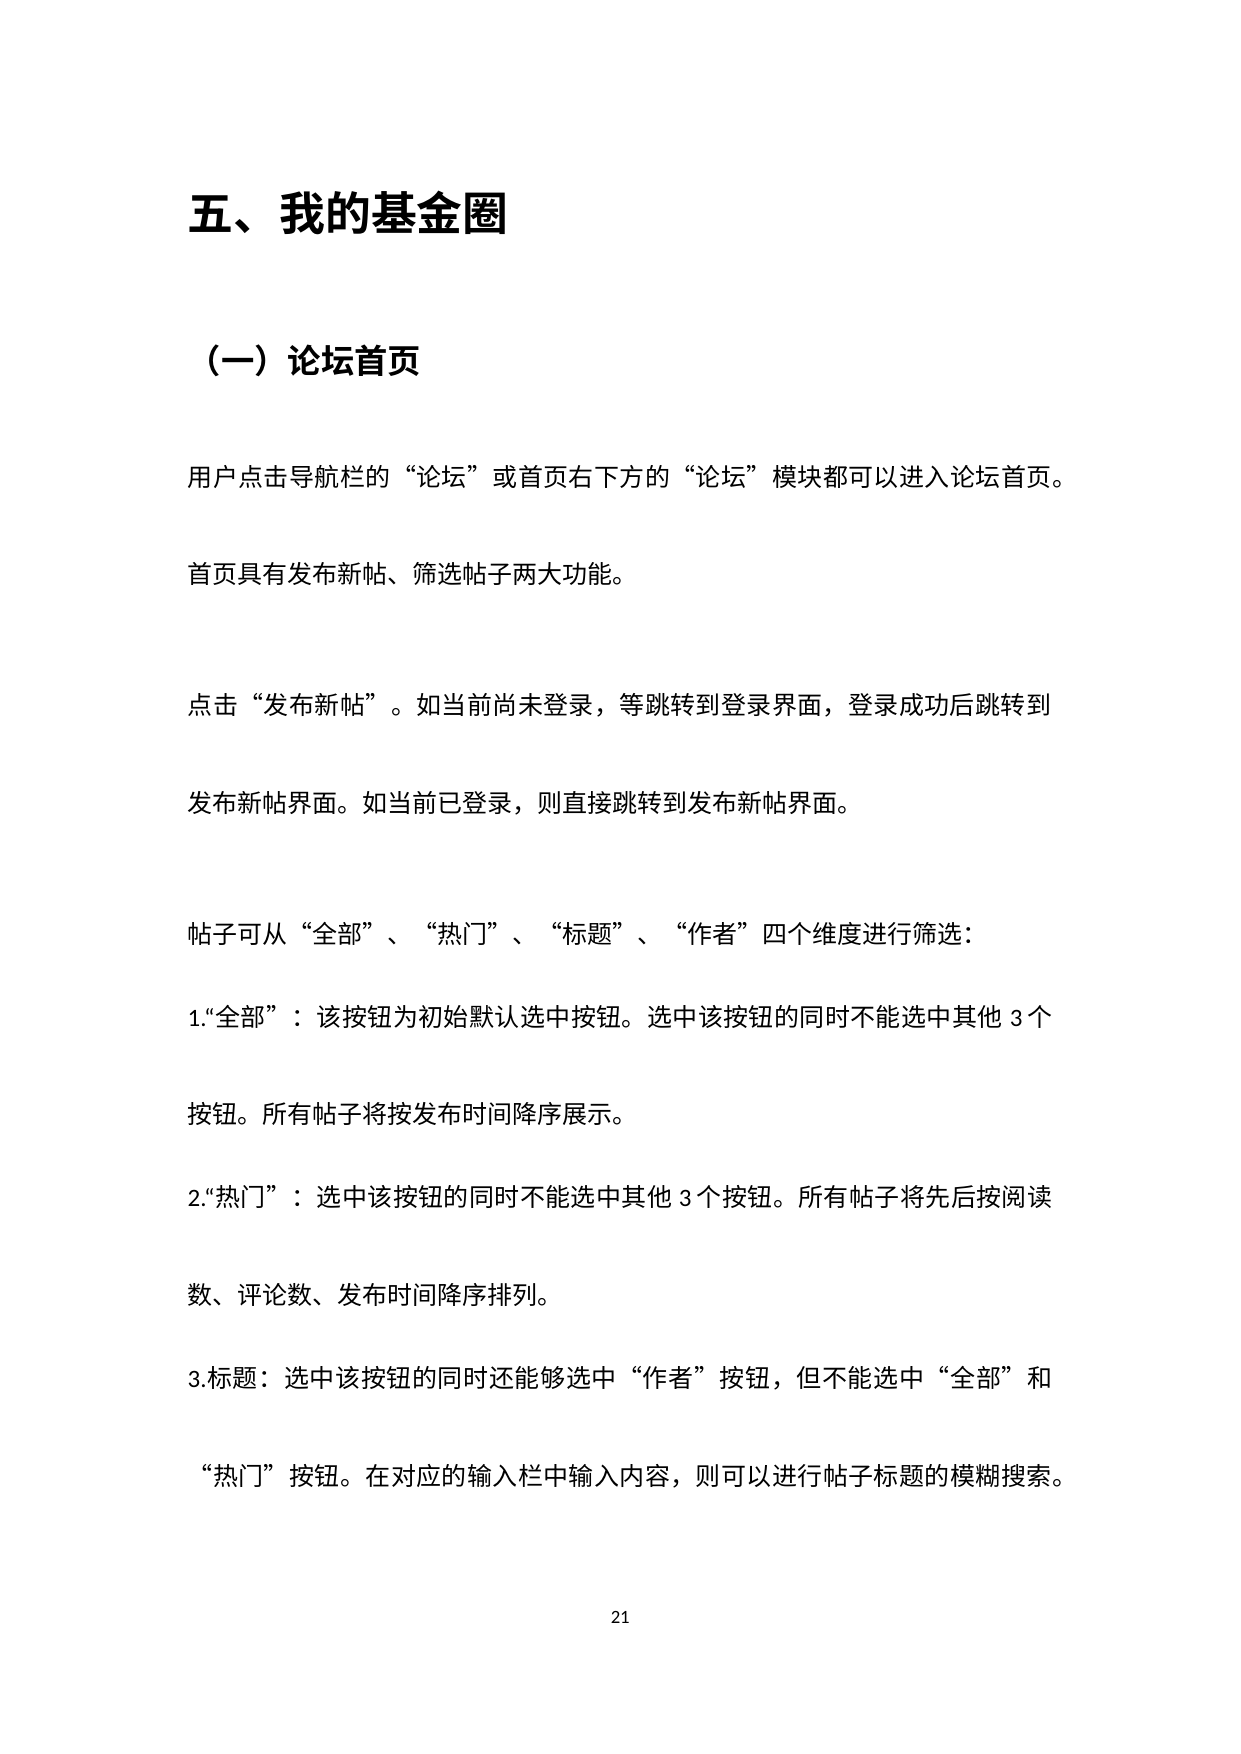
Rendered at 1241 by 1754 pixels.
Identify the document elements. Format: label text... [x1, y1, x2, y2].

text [187, 1344, 1053, 1507]
text 1.“全部”：该按钮为初始默认选中按钮。选中该按钮的同时不能选中其他3个按钮。所有帖子将按发布时间降序展示。 [187, 983, 1053, 1145]
subtitle 五、我的基金圈 [187, 162, 1053, 259]
text 点击“发布新帖”。如当前尚未登录，等跳转到登录界面，登录成功后跳转到发布新帖界面。如当前已登录，则直接跳转到发布新帖界面。 [187, 671, 1053, 834]
subtitle （一）论坛首页 [187, 327, 1053, 392]
text 2.“热门”：选中该按钮的同时不能选中其他3个按钮。所有帖子将先后按阅读数、评论数、发布时间降序排列。 [187, 1163, 1053, 1326]
text 帖子可从“全部”、“热门”、“标题”、“作者”四个维度进行筛选： [187, 900, 1053, 965]
text 用户点击导航栏的“论坛”或首页右下方的“论坛”模块都可以进入论坛首页。首页具有发布新帖、筛选帖子两大功能。 [187, 443, 1053, 606]
